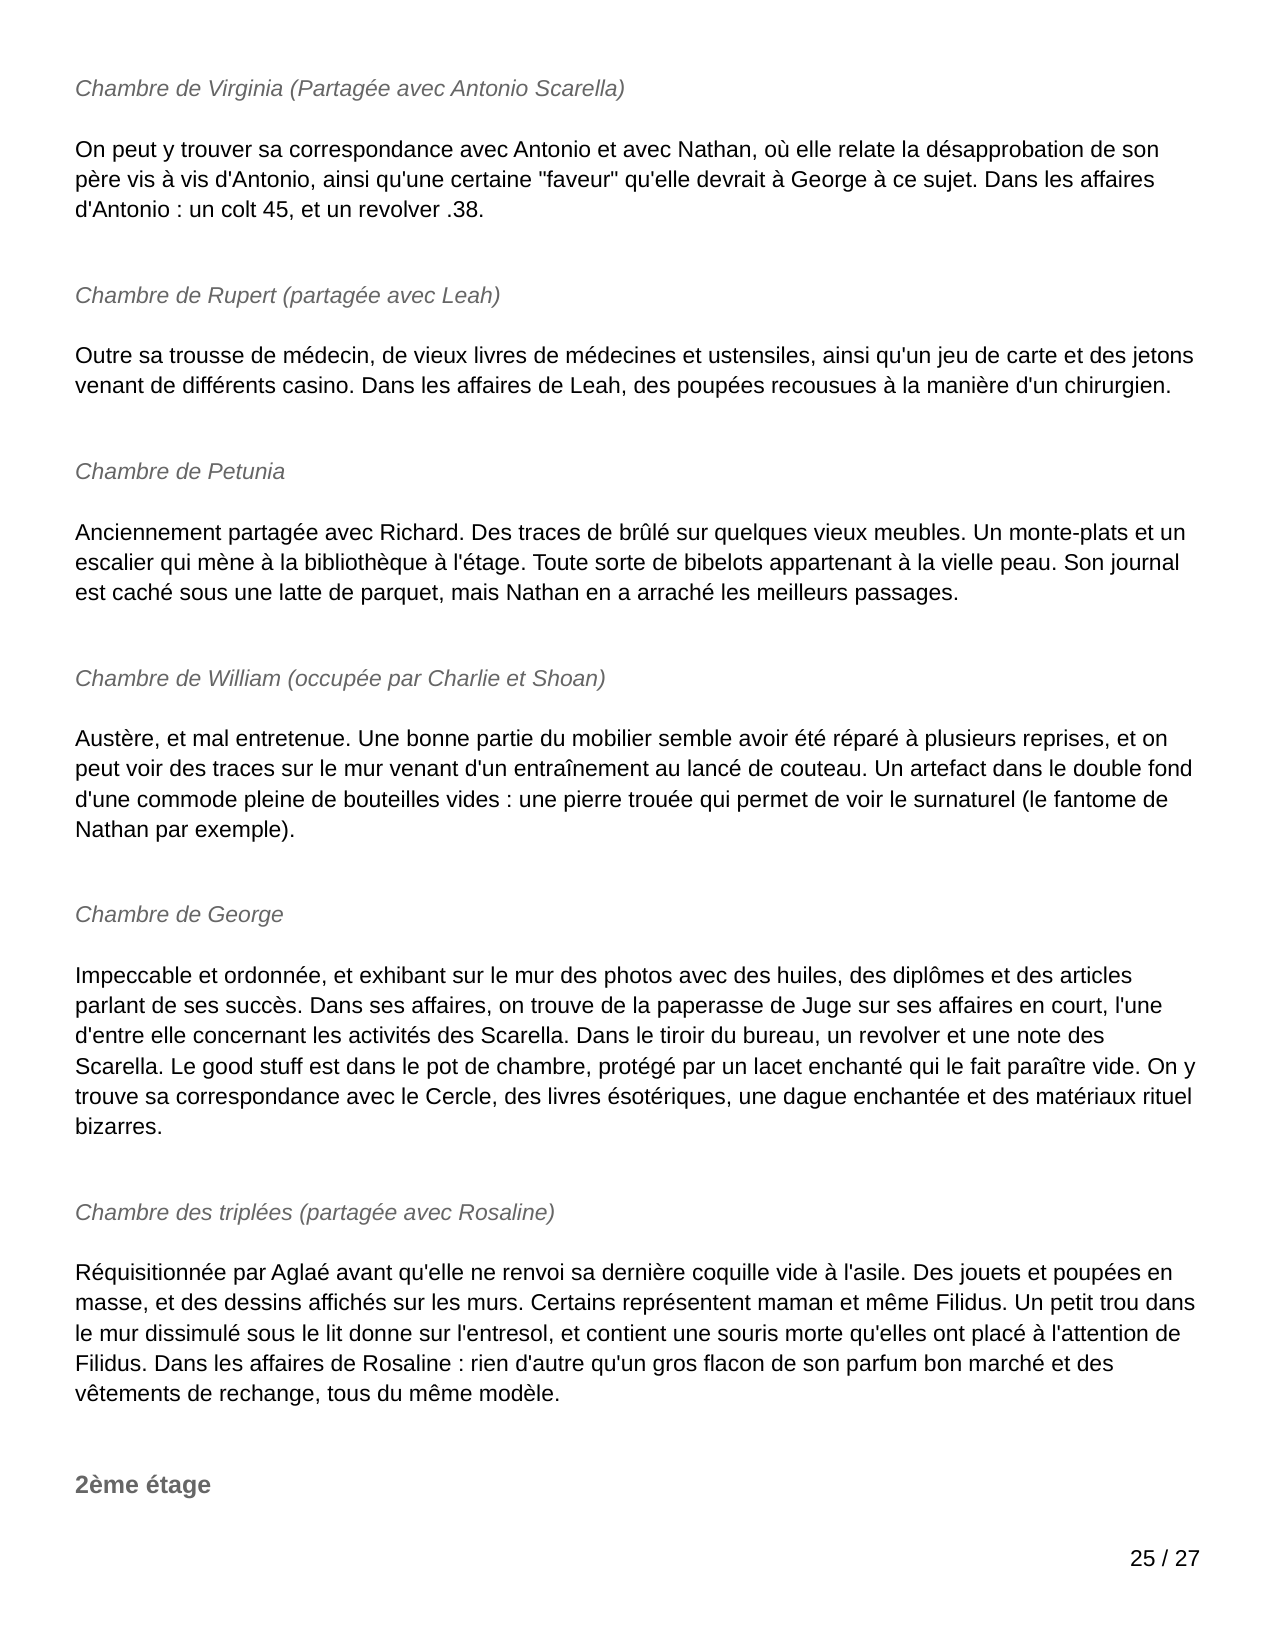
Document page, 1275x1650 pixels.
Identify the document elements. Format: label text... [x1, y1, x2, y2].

text On peut y trouver sa correspondance avec Antonio et avec Nathan, où elle relate la désapprobation de son père vis à vis d'Antonio, ainsi qu'une certaine "faveur" qu'elle devrait à George à ce sujet. Dans les affaires d'Antonio : un colt 45, et un revolver .38. [75, 136, 1200, 222]
text Austère, et mal entretenue. Une bonne partie du mobilier semble avoir été réparé à plusieurs reprises, et on peut voir des traces sur le mur venant d'un entraînement au lancé de couteau. Un artefact dans le double fond d'une commode pleine de bouteilles vides : une pierre trouée qui permet de voir le surnaturel (le fantome de Nathan par exemple). [75, 725, 1200, 842]
subtitle Chambre de Rupert (partagée avec Leah) [75, 282, 1200, 308]
text Anciennement partagée avec Richard. Des traces de brûlé sur quelques vieux meubles. Un monte-plats et un escalier qui mène à la bibliothèque à l'étage. Toute sorte de bibelots appartenant à la vielle peau. Son journal est caché sous une latte de parquet, mais Nathan en a arraché les meilleurs passages. [75, 519, 1200, 605]
subtitle Chambre de Petunia [75, 458, 1200, 484]
subtitle 2ème étage [75, 1469, 1200, 1498]
text Impeccable et ordonnée, et exhibant sur le mur des photos avec des huiles, des diplômes et des articles parlant de ses succès. Dans ses affaires, on trouve de la paperasse de Juge sur ses affaires en court, l'une d'entre elle concernant les activités des Scarella. Dans le tiroir du bureau, un revolver et une note des Scarella. Le good stuff est dans le pot de chambre, protégé par un lacet enchanté qui le fait paraître vide. On y trouve sa correspondance avec le Cercle, des livres ésotériques, une dague enchantée et des matériaux rituel bizarres. [75, 962, 1200, 1139]
subtitle Chambre des triplées (partagée avec Rosaline) [75, 1198, 1200, 1225]
subtitle Chambre de George [75, 901, 1200, 928]
subtitle Chambre de William (occupée par Charlie et Shoan) [75, 664, 1200, 691]
subtitle Chambre de Virginia (Partagée avec Antonio Scarella) [75, 75, 1200, 101]
text Réquisitionnée par Aglaé avant qu'elle ne renvoi sa dernière coquille vide à l'asile. Des jouets et poupées en masse, et des dessins affichés sur les murs. Certains représentent maman et même Filidus. Un petit trou dans le mur dissimulé sous le lit donne sur l'entresol, et contient une souris morte qu'elles ont placé à l'attention de Filidus. Dans les affaires de Rosaline : rien d'autre qu'un gros flacon de son parfum bon marché et des vêtements de rechange, tous du même modèle. [75, 1259, 1200, 1406]
text Outre sa trousse de médecin, de vieux livres de médecines et ustensiles, ainsi qu'un jeu de carte et des jetons venant de différents casino. Dans les affaires de Leah, des poupées recousues à la manière d'un chirurgien. [75, 342, 1200, 399]
